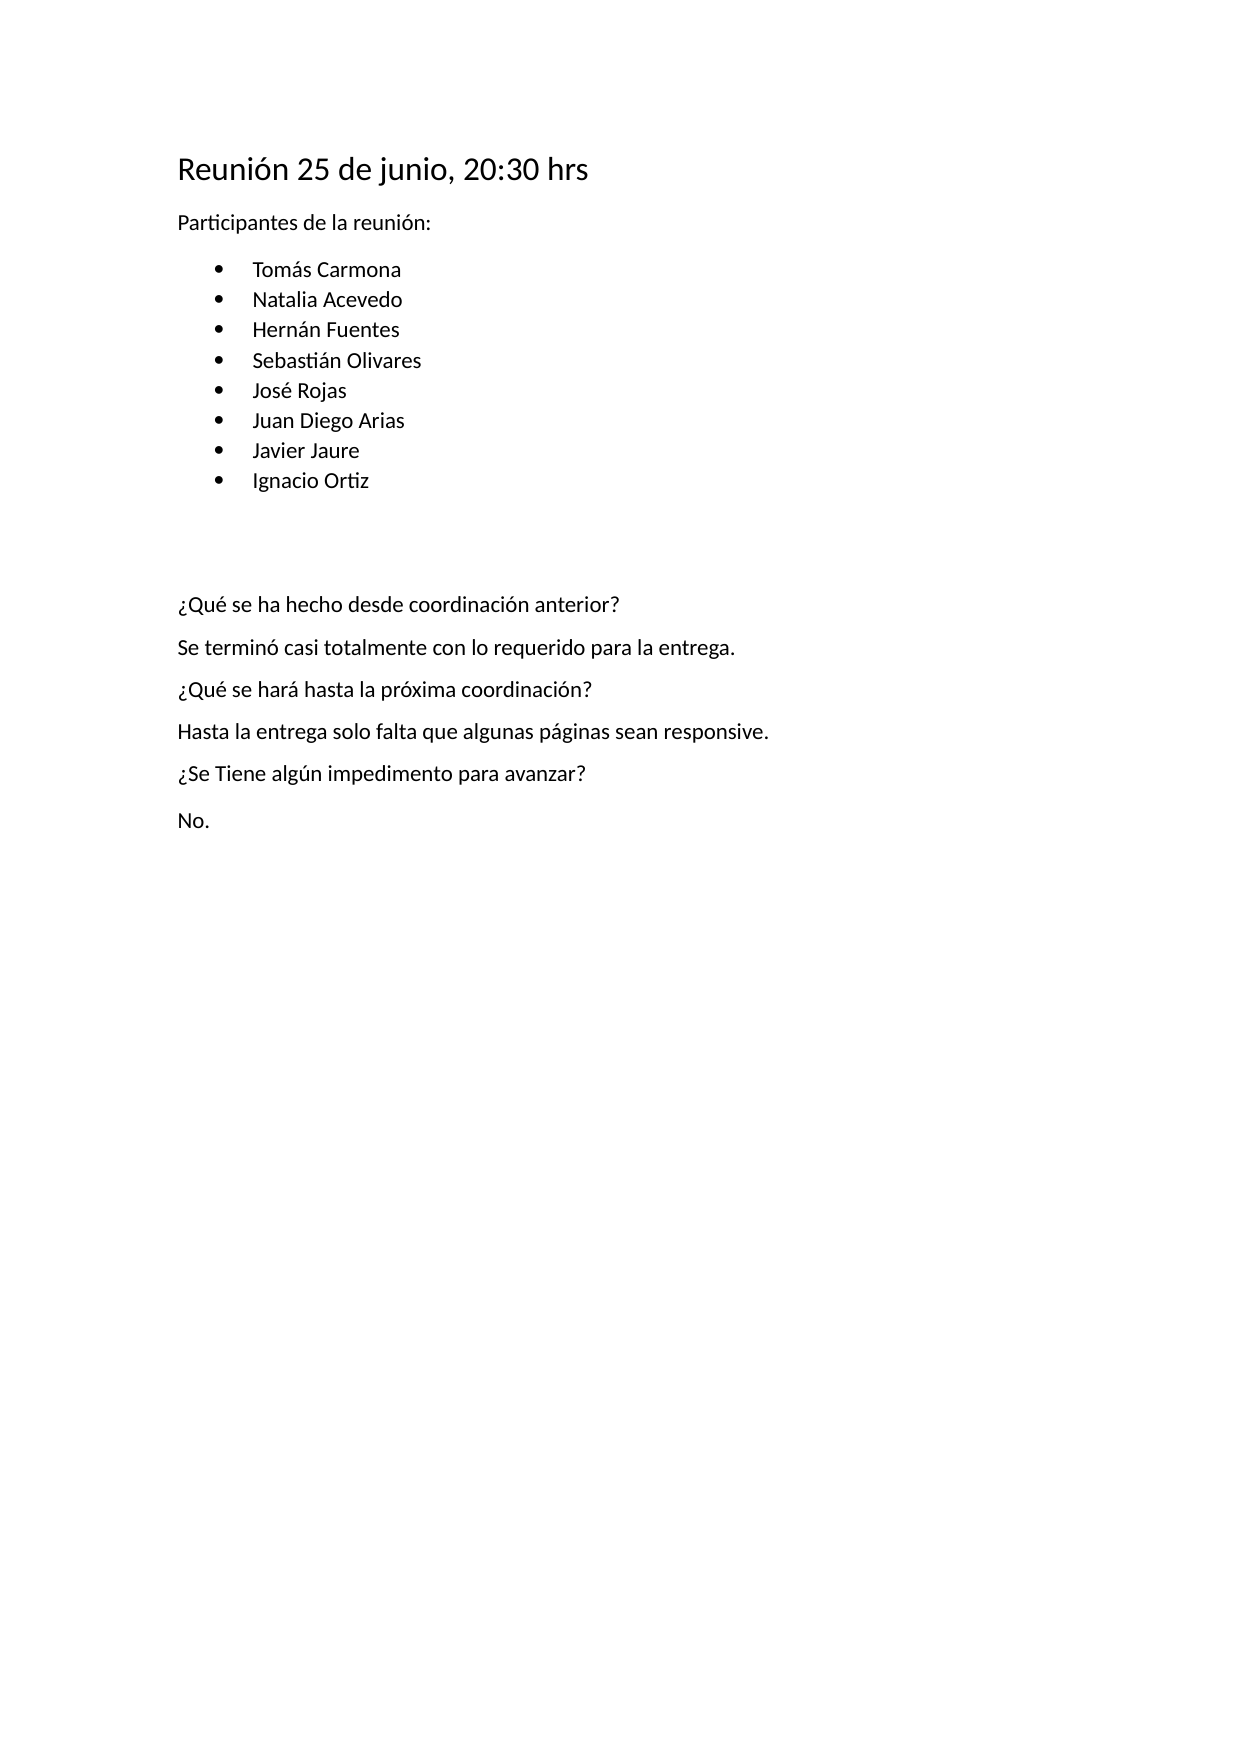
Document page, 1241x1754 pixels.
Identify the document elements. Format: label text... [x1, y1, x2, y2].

list José Rojas [215, 376, 1063, 404]
list Hernán Fuentes [215, 316, 1063, 343]
text No. [177, 806, 1063, 834]
text Hasta la entrega solo falta que algunas páginas sean responsive. [177, 717, 1063, 745]
list Javier Jaure [215, 436, 1063, 464]
text Participantes de la reunión: [177, 208, 1063, 236]
list Sebastián Olivares [215, 346, 1063, 374]
text Se terminó casi totalmente con lo requerido para la entrega. [177, 633, 1063, 661]
list Ignacio Ortiz [215, 467, 1063, 494]
text ¿Se Tiene algún impedimento para avanzar? [177, 759, 1063, 787]
text ¿Qué se hará hasta la próxima coordinación? [177, 675, 1063, 703]
list Juan Diego Arias [215, 406, 1063, 434]
text Reunión 25 de junio, 20:30 hrs [177, 148, 1063, 188]
list Natalia Acevedo [215, 285, 1063, 313]
text ¿Qué se ha hecho desde coordinación anterior? [177, 591, 1063, 618]
list Tomás Carmona [215, 255, 1063, 283]
